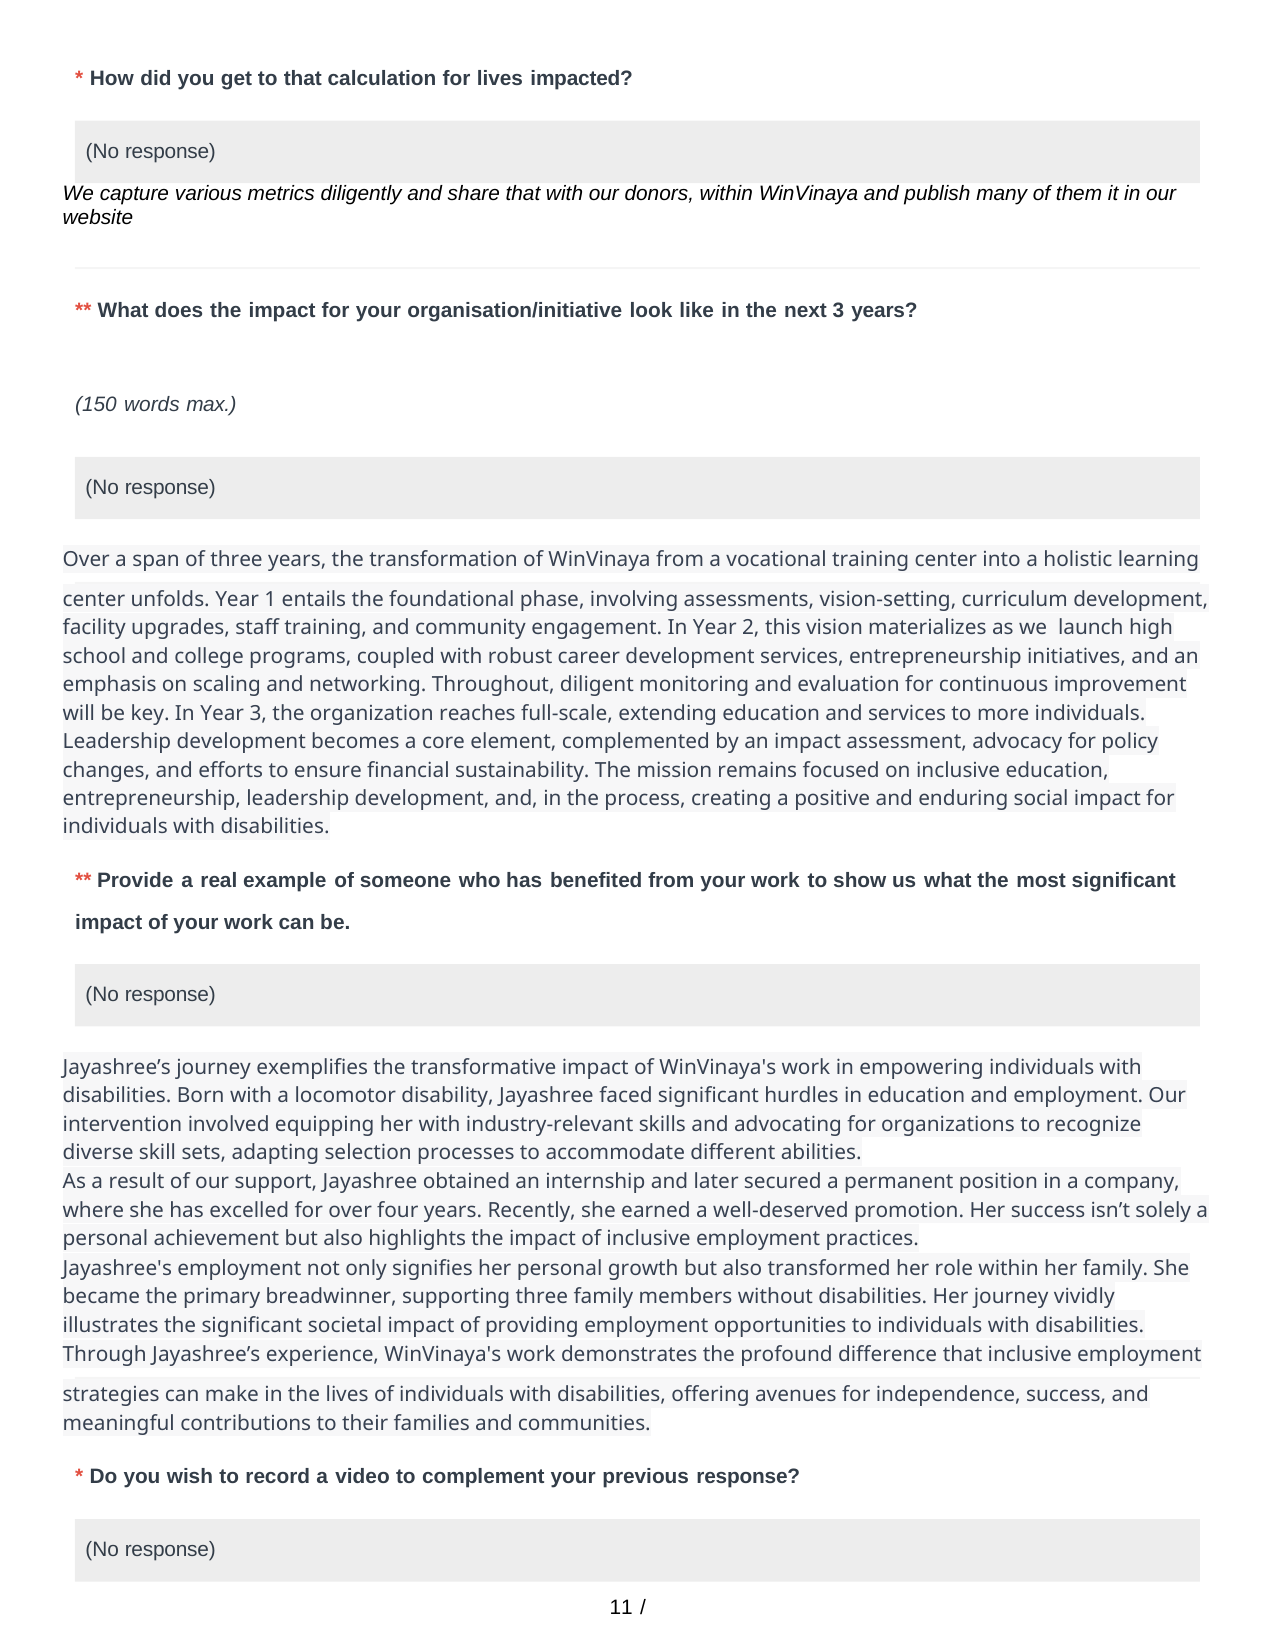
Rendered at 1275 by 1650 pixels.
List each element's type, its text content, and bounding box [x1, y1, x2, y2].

text Over a span of three years, the transformation of WinVinaya from a vocational training center into a holistic learning center unfolds. Year 1 entails the foundational phase, involving assessments, vision-setting, curriculum development, facility upgrades, staff training, and community engagement. In Year 2, this vision materializes as we launch high school and college programs, coupled with robust career development services, entrepreneurship initiatives, and an emphasis on scaling and networking. Throughout, diligent monitoring and evaluation for continuous improvement will be key. In Year 3, the organization reaches full-scale, extending education and services to more individuals. Leadership development becomes a core element, complemented by an impact assessment, advocacy for policy changes, and efforts to ensure financial sustainability. The mission remains focused on inclusive education, entrepreneurship, leadership development, and, in the process, creating a positive and enduring social impact for individuals with disabilities. [62, 544, 1210, 840]
text Through Jayashree’s experience, WinVinaya's work demonstrates the profound difference that inclusive employment strategies can make in the lives of individuals with disabilities, offering avenues for independence, success, and meaningful contributions to their families and communities. [62, 1339, 1210, 1436]
text As a result of our support, Jayashree obtained an internship and later secured a permanent position in a company, where she has excelled for over four years. Recently, she earned a well-deserved promotion. Her success isn’t solely a personal achievement but also highlights the impact of inclusive employment practices. [62, 1167, 1210, 1252]
subtitle ** What does the impact for your organisation/initiative look like in the next 3 years? [75, 298, 1210, 322]
text ** Provide a real example of someone who has benefited from your work to show us what the most significant impact of your work can be. [75, 868, 1210, 934]
text We capture various metrics diligently and share that with our donors, within WinVinaya and publish many of them it in our website [62, 181, 1210, 229]
list Do you wish to record a video to complement your previous response? [75, 1464, 1210, 1488]
text Jayashree’s journey exemplifies the transformative impact of WinVinaya's work in empowering individuals with disabilities. Born with a locomotor disability, Jayashree faced significant hurdles in education and employment. Our intervention involved equipping her with industry-relevant skills and advocating for organizations to recognize diverse skill sets, adapting selection processes to accommodate different abilities. [862, 1052, 1210, 1166]
text (150 words max.) [75, 392, 1210, 416]
